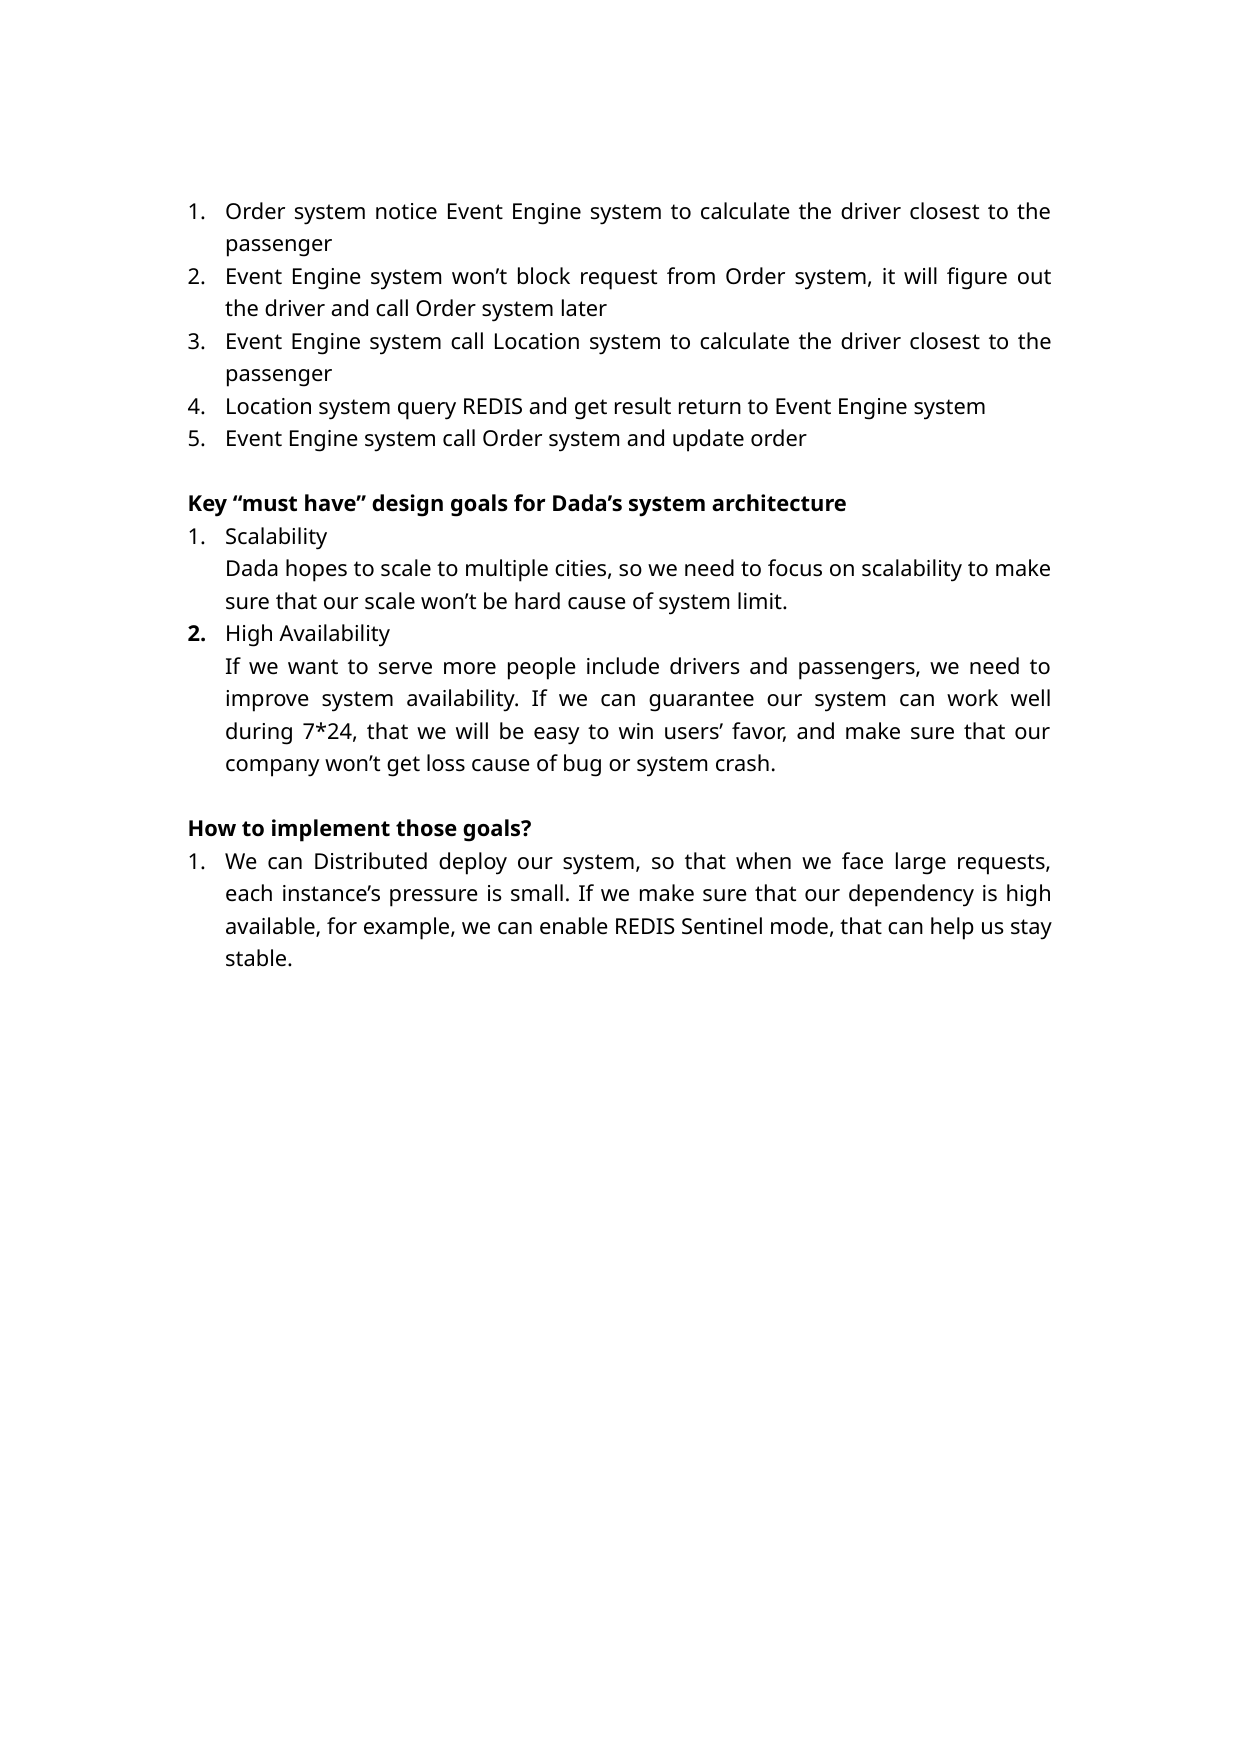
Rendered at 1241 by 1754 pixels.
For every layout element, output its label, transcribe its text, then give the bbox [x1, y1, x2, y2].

list Location system query REDIS and get result return to Event Engine system [187, 389, 1053, 422]
list High Availability [187, 617, 1053, 649]
list Event Engine system call Order system and update order [187, 422, 1053, 454]
list We can Distributed deploy our system, so that when we face large requests, each instance’s pressure is small. If we make sure that our dependency is high available, for example, we can enable REDIS Sentinel mode, that can help us stay stable. [187, 844, 1053, 974]
list Scalability [187, 519, 1053, 552]
list Dada hopes to scale to multiple cities, so we need to focus on scalability to make sure that our scale won’t be hard cause of system limit. [225, 552, 1053, 617]
text How to implement those goals? [187, 812, 1053, 844]
list Order system notice Event Engine system to calculate the driver closest to the passenger [187, 194, 1053, 259]
list If we want to serve more people include drivers and passengers, we need to improve system availability. If we can guarantee our system can work well during 7*24, that we will be easy to win users’ favor, and make sure that our company won’t get loss cause of bug or system crash. [225, 649, 1053, 779]
list Event Engine system won’t block request from Order system, it will figure out the driver and call Order system later [187, 259, 1053, 324]
list Event Engine system call Location system to calculate the driver closest to the passenger [187, 324, 1053, 389]
text Key “must have” design goals for Dada’s system architecture [187, 487, 1053, 519]
